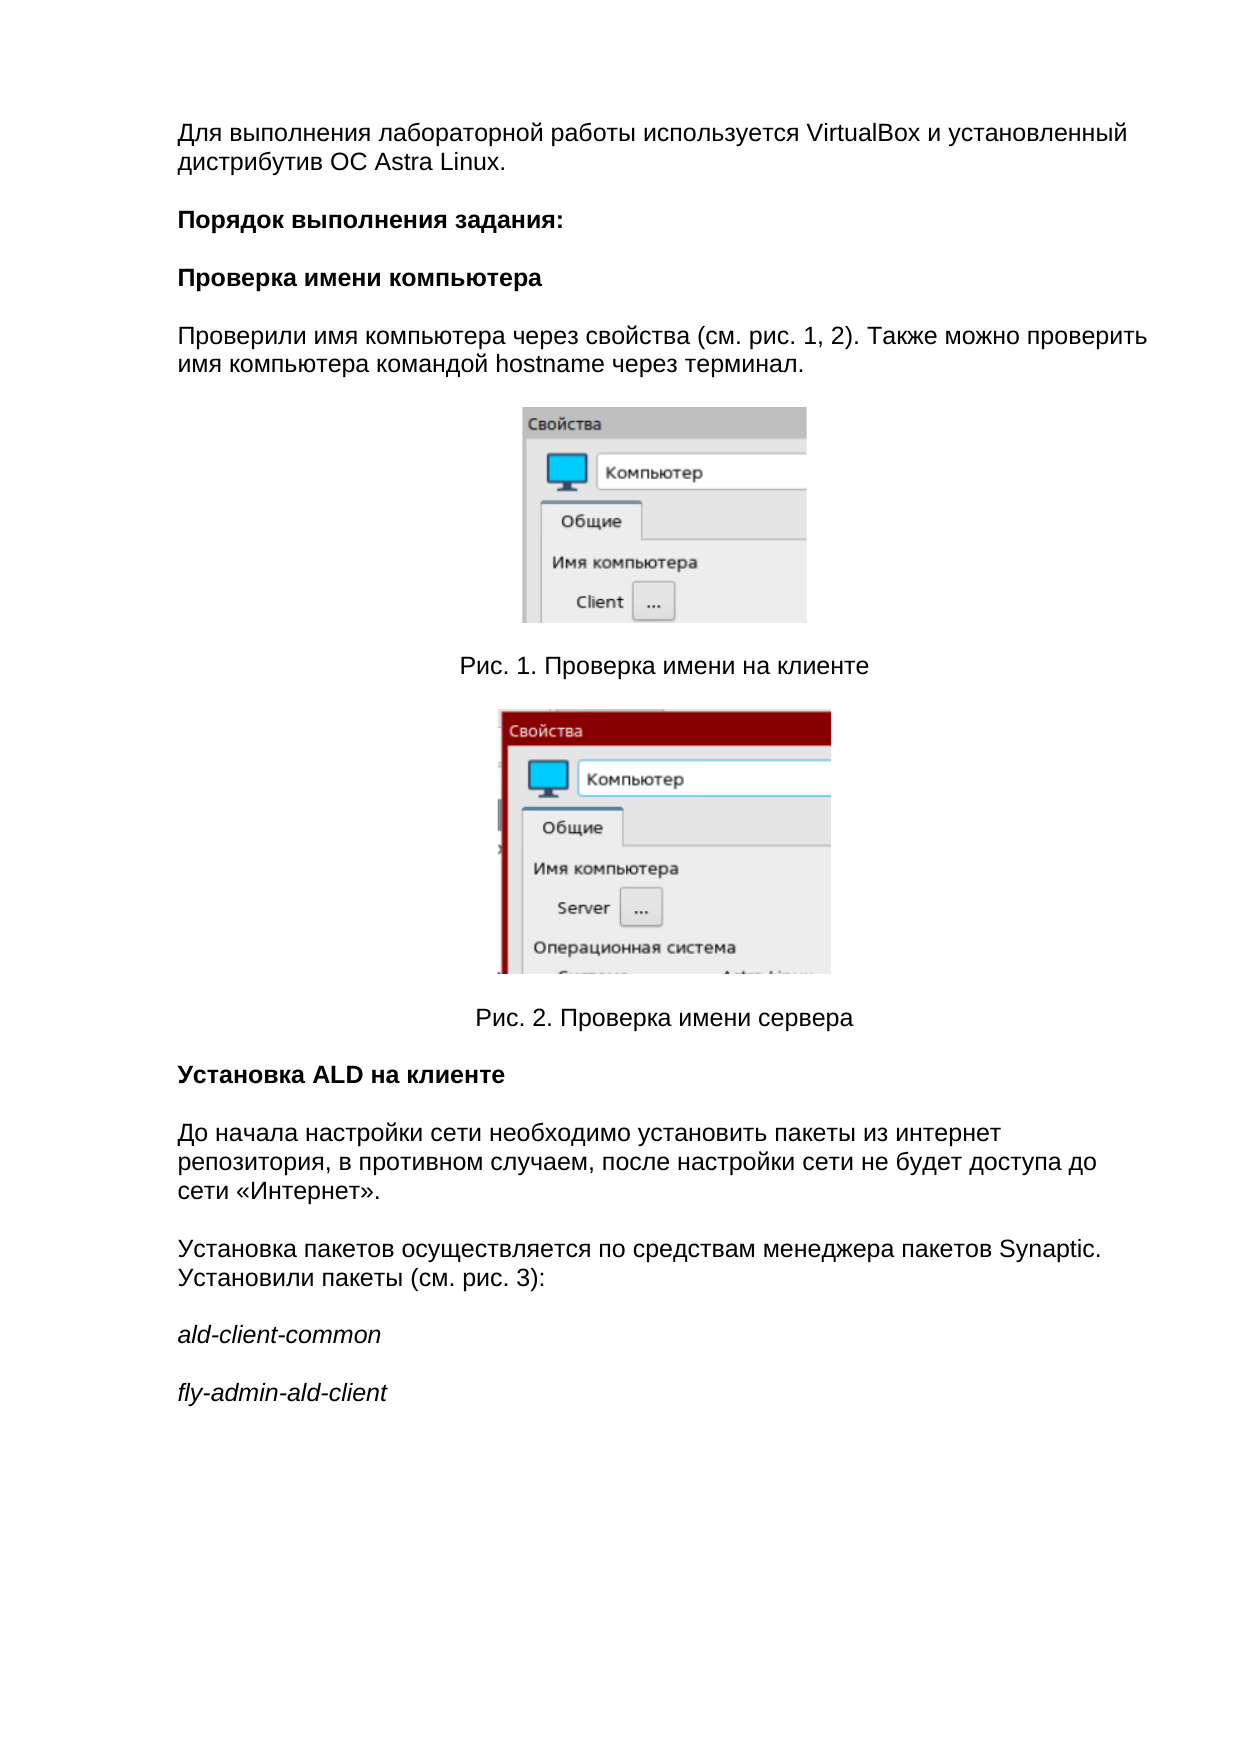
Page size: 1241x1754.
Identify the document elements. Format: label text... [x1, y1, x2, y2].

text Для выполнения лабораторной работы используется VirtualBox и установленный дистрибутив ОС Astra Linux. [177, 118, 1152, 176]
text fly-admin-ald-client [177, 1378, 1152, 1407]
picture [522, 407, 807, 623]
text Рис. 2. Проверка имени сервера [177, 1003, 1152, 1031]
text ald-client-common [177, 1321, 1152, 1349]
text Установка ALD на клиенте [177, 1061, 1152, 1089]
text Проверка имени компьютера [177, 263, 1152, 291]
text До начала настройки сети необходимо установить пакеты из интернет репозитория, в противном случаем, после настройки сети не будет доступа до сети «Интернет». [177, 1118, 1152, 1205]
text Порядок выполнения задания: [177, 205, 1152, 233]
text Рис. 1. Проверка имени на клиенте [177, 651, 1152, 680]
text Установка пакетов осуществляется по средствам менеджера пакетов Synaptic. Установили пакеты (см. рис. 3): [177, 1234, 1152, 1291]
picture [497, 709, 832, 974]
text Проверили имя компьютера через свойства (см. рис. 1, 2). Также можно проверить имя компьютера командой hostname через терминал. [177, 321, 1152, 378]
